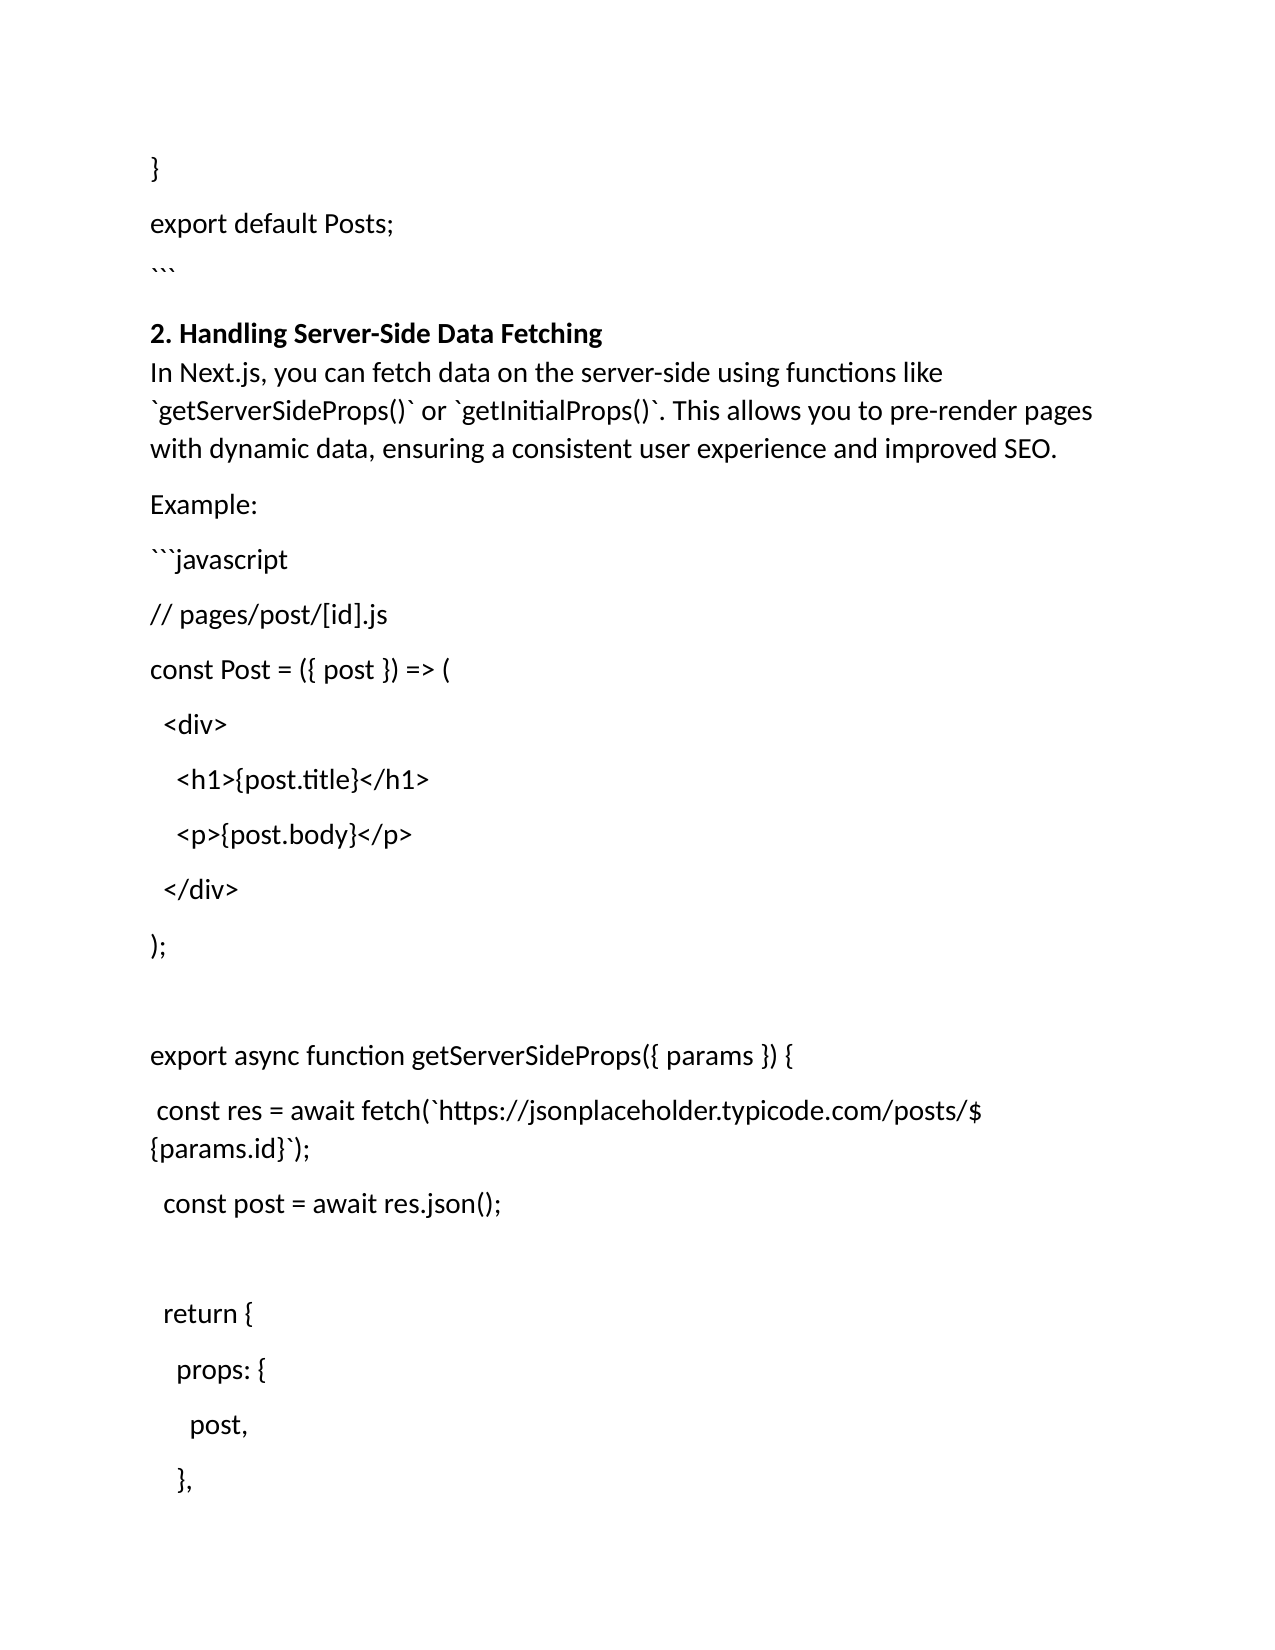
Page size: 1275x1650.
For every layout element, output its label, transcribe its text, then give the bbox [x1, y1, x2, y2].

text const res = await fetch(`https://jsonplaceholder.typicode.com/posts/${params.id}`); [150, 1092, 1125, 1166]
text const Post = ({ post }) => ( [150, 651, 1125, 687]
text post, [150, 1406, 1125, 1441]
text <div> [150, 706, 1125, 742]
text }, [150, 1461, 1125, 1497]
text export default Posts; [150, 205, 1125, 241]
text Example: [150, 486, 1125, 521]
text // pages/post/[id].js [150, 596, 1125, 632]
text ); [150, 927, 1125, 962]
text ``` [150, 260, 1125, 296]
text 2. Handling Server-Side Data Fetching In Next.js, you can fetch data on the server-side using functions like `getServerSideProps()` or `getInitialProps()`. This allows you to pre-render pages with dynamic data, ensuring a consistent user experience and improved SEO. [150, 315, 1125, 466]
text return { [150, 1296, 1125, 1331]
text props: { [150, 1351, 1125, 1386]
text ```javascript [150, 541, 1125, 576]
text export async function getServerSideProps({ params }) { [150, 1037, 1125, 1072]
text const post = await res.json(); [150, 1185, 1125, 1221]
text </div> [150, 871, 1125, 907]
text } [150, 150, 1125, 186]
text <p>{post.body}</p> [150, 816, 1125, 852]
text <h1>{post.title}</h1> [150, 761, 1125, 797]
